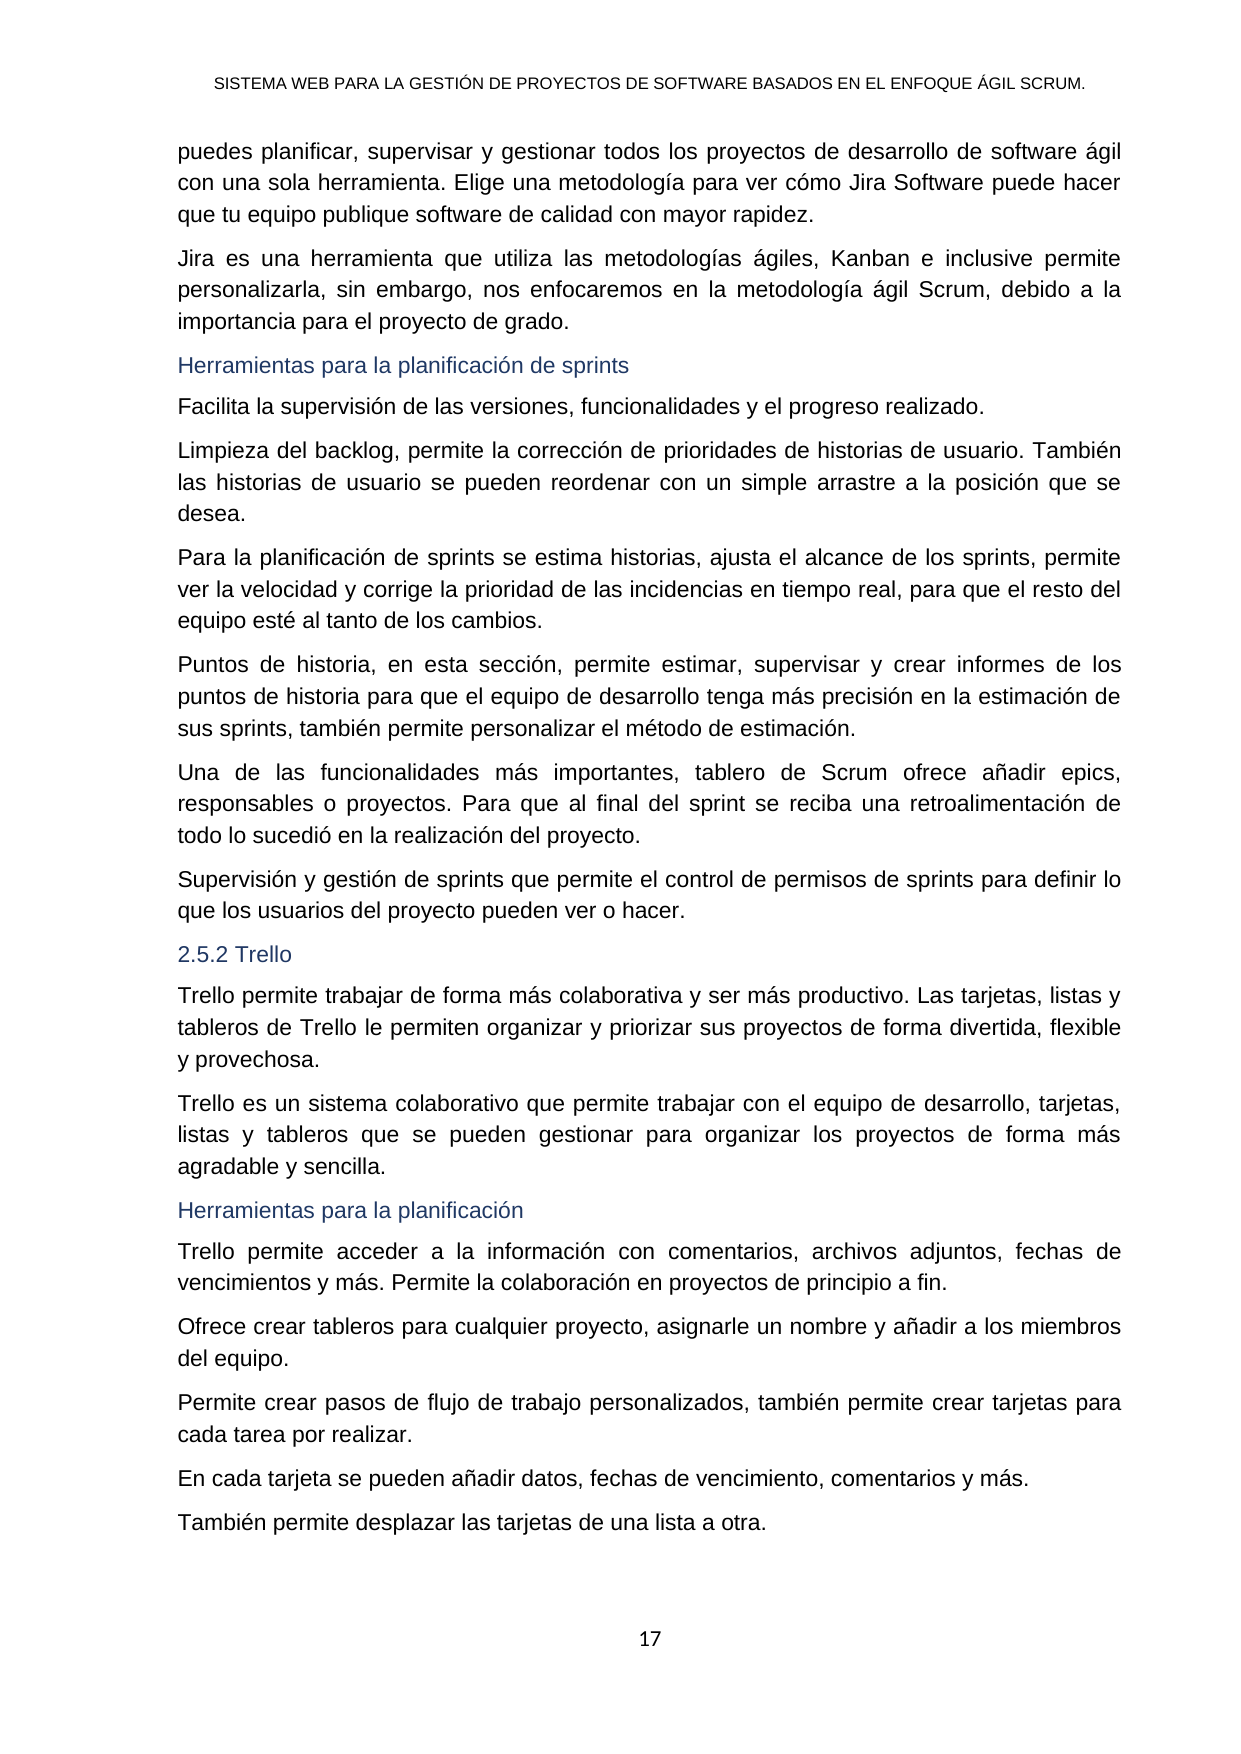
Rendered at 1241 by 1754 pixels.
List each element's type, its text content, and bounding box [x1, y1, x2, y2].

text Para la planificación de sprints se estima historias, ajusta el alcance de los sprints, permite ver la velocidad y corrige la prioridad de las incidencias en tiempo real, para que el resto del equipo esté al tanto de los cambios. [177, 544, 1122, 634]
text Trello es un sistema colaborativo que permite trabajar con el equipo de desarrollo, tarjetas, listas y tableros que se pueden gestionar para organizar los proyectos de forma más agradable y sencilla. [177, 1089, 1122, 1179]
subtitle Herramientas para la planificación [177, 1197, 1122, 1223]
text Supervisión y gestión de sprints que permite el control de permisos de sprints para definir lo que los usuarios del proyecto pueden ver o hacer. [177, 866, 1122, 924]
subtitle 2.5.2 Trello [177, 941, 1122, 968]
text Jira es una herramienta que utiliza las metodologías ágiles, Kanban e inclusive permite personalizarla, sin embargo, nos enfocaremos en la metodología ágil Scrum, debido a la importancia para el proyecto de grado. [177, 245, 1122, 334]
text Trello permite acceder a la información con comentarios, archivos adjuntos, fechas de vencimientos y más. Permite la colaboración en proyectos de principio a fin. [177, 1238, 1122, 1296]
text Puntos de historia, en esta sección, permite estimar, supervisar y crear informes de los puntos de historia para que el equipo de desarrollo tenga más precisión en la estimación de sus sprints, también permite personalizar el método de estimación. [177, 651, 1122, 741]
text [177, 138, 1122, 227]
text Una de las funcionalidades más importantes, tablero de Scrum ofrece añadir epics, responsables o proyectos. Para que al final del sprint se reciba una retroalimentación de todo lo sucedió en la realización del proyecto. [177, 759, 1122, 848]
text Ofrece crear tableros para cualquier proyecto, asignarle un nombre y añadir a los miembros del equipo. [177, 1313, 1122, 1371]
text Limpieza del backlog, permite la corrección de prioridades de historias de usuario. También las historias de usuario se pueden reordenar con un simple arrastre a la posición que se desea. [177, 437, 1122, 527]
text Trello permite trabajar de forma más colaborativa y ser más productivo. Las tarjetas, listas y tableros de Trello le permiten organizar y priorizar sus proyectos de forma divertida, flexible y provechosa. [177, 982, 1122, 1072]
text Permite crear pasos de flujo de trabajo personalizados, también permite crear tarjetas para cada tarea por realizar. [177, 1389, 1122, 1447]
text En cada tarjeta se pueden añadir datos, fechas de vencimiento, comentarios y más. [177, 1464, 1122, 1491]
text Facilita la supervisión de las versiones, funcionalidades y el progreso realizado. [177, 393, 1122, 419]
text También permite desplazar las tarjetas de una lista a otra. [177, 1509, 1122, 1535]
subtitle Herramientas para la planificación de sprints [177, 352, 1122, 378]
